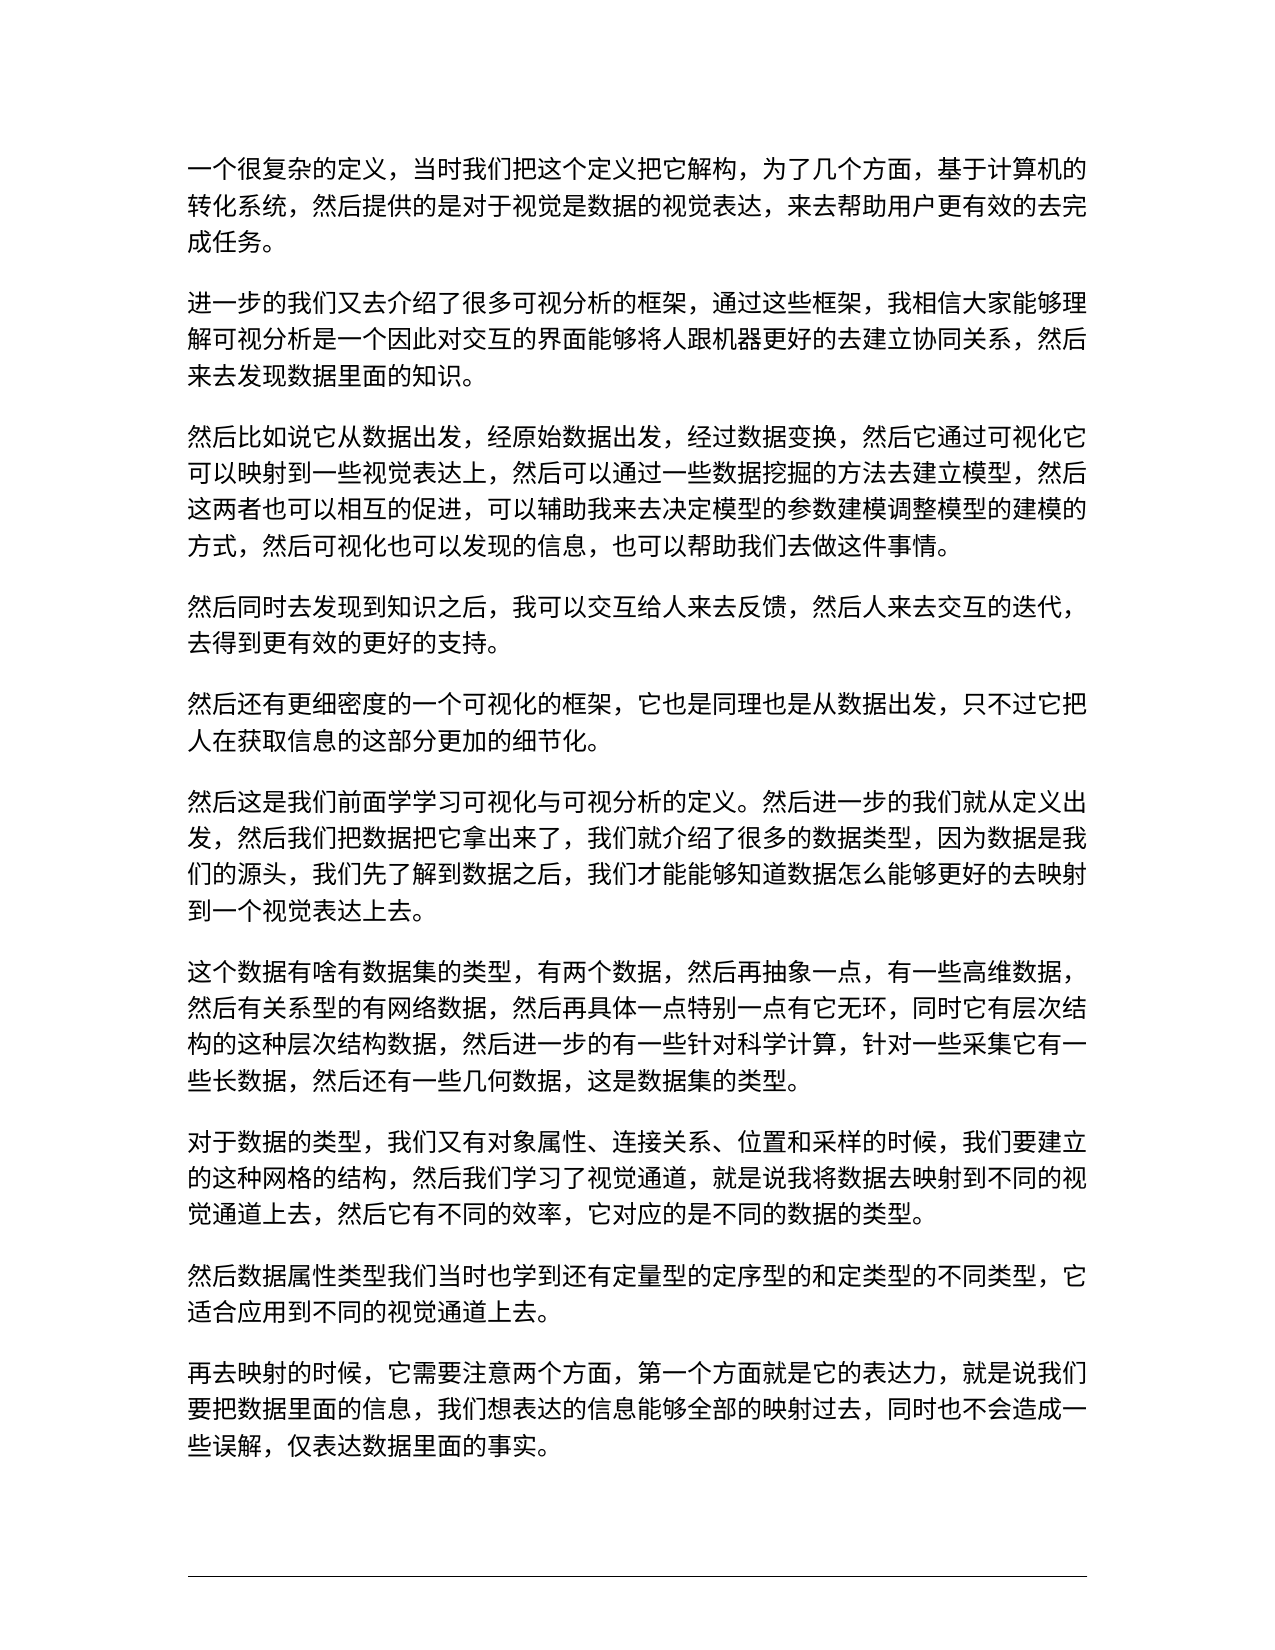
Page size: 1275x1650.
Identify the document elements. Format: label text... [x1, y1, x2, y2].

text 进一步的我们又去介绍了很多可视分析的框架，通过这些框架，我相信大家能够理解可视分析是一个因此对交互的界面能够将人跟机器更好的去建立协同关系，然后来去发现数据里面的知识。 [187, 284, 1087, 392]
text 然后数据属性类型我们当时也学到还有定量型的定序型的和定类型的不同类型，它适合应用到不同的视觉通道上去。 [187, 1256, 1087, 1329]
text 然后还有更细密度的一个可视化的框架，它也是同理也是从数据出发，只不过它把人在获取信息的这部分更加的细节化。 [187, 685, 1087, 757]
text 再去映射的时候，它需要注意两个方面，第一个方面就是它的表达力，就是说我们要把数据里面的信息，我们想表达的信息能够全部的映射过去，同时也不会造成一些误解，仅表达数据里面的事实。 [187, 1354, 1087, 1462]
text 然后这是我们前面学学习可视化与可视分析的定义。然后进一步的我们就从定义出发，然后我们把数据把它拿出来了，我们就介绍了很多的数据类型，因为数据是我们的源头，我们先了解到数据之后，我们才能能够知道数据怎么能够更好的去映射到一个视觉表达上去。 [187, 782, 1087, 927]
text 然后同时去发现到知识之后，我可以交互给人来去反馈，然后人来去交互的迭代，去得到更有效的更好的支持。 [187, 587, 1087, 660]
text 这个数据有啥有数据集的类型，有两个数据，然后再抽象一点，有一些高维数据，然后有关系型的有网络数据，然后再具体一点特别一点有它无环，同时它有层次结构的这种层次结构数据，然后进一步的有一些针对科学计算，针对一些采集它有一些长数据，然后还有一些几何数据，这是数据集的类型。 [187, 952, 1087, 1097]
text 一个很复杂的定义，当时我们把这个定义把它解构，为了几个方面，基于计算机的转化系统，然后提供的是对于视觉是数据的视觉表达，来去帮助用户更有效的去完成任务。 [187, 150, 1087, 259]
text 对于数据的类型，我们又有对象属性、连接关系、位置和采样的时候，我们要建立的这种网格的结构，然后我们学习了视觉通道，就是说我将数据去映射到不同的视觉通道上去，然后它有不同的效率，它对应的是不同的数据的类型。 [187, 1122, 1087, 1231]
text 然后比如说它从数据出发，经原始数据出发，经过数据变换，然后它通过可视化它可以映射到一些视觉表达上，然后可以通过一些数据挖掘的方法去建立模型，然后这两者也可以相互的促进，可以辅助我来去决定模型的参数建模调整模型的建模的方式，然后可视化也可以发现的信息，也可以帮助我们去做这件事情。 [187, 417, 1087, 562]
